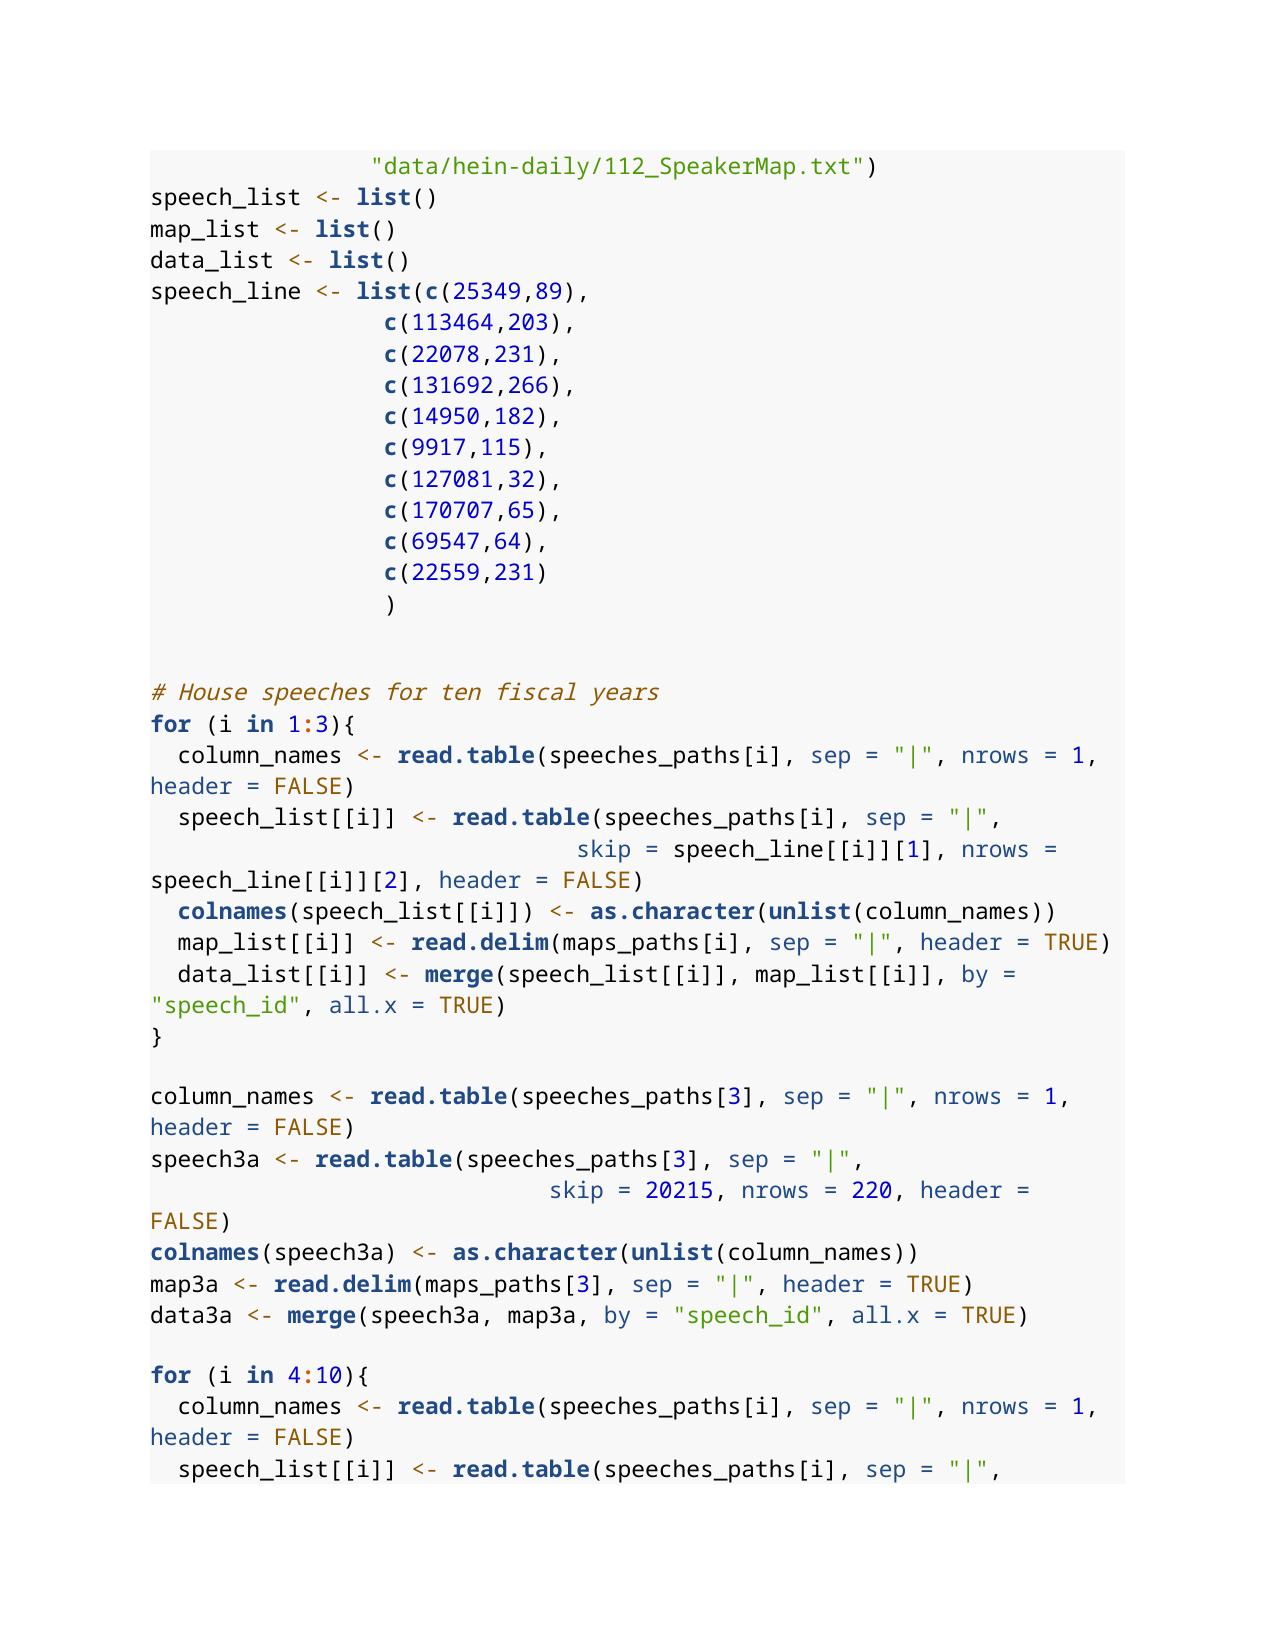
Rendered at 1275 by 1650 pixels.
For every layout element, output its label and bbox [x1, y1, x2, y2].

text [150, 150, 1125, 1484]
